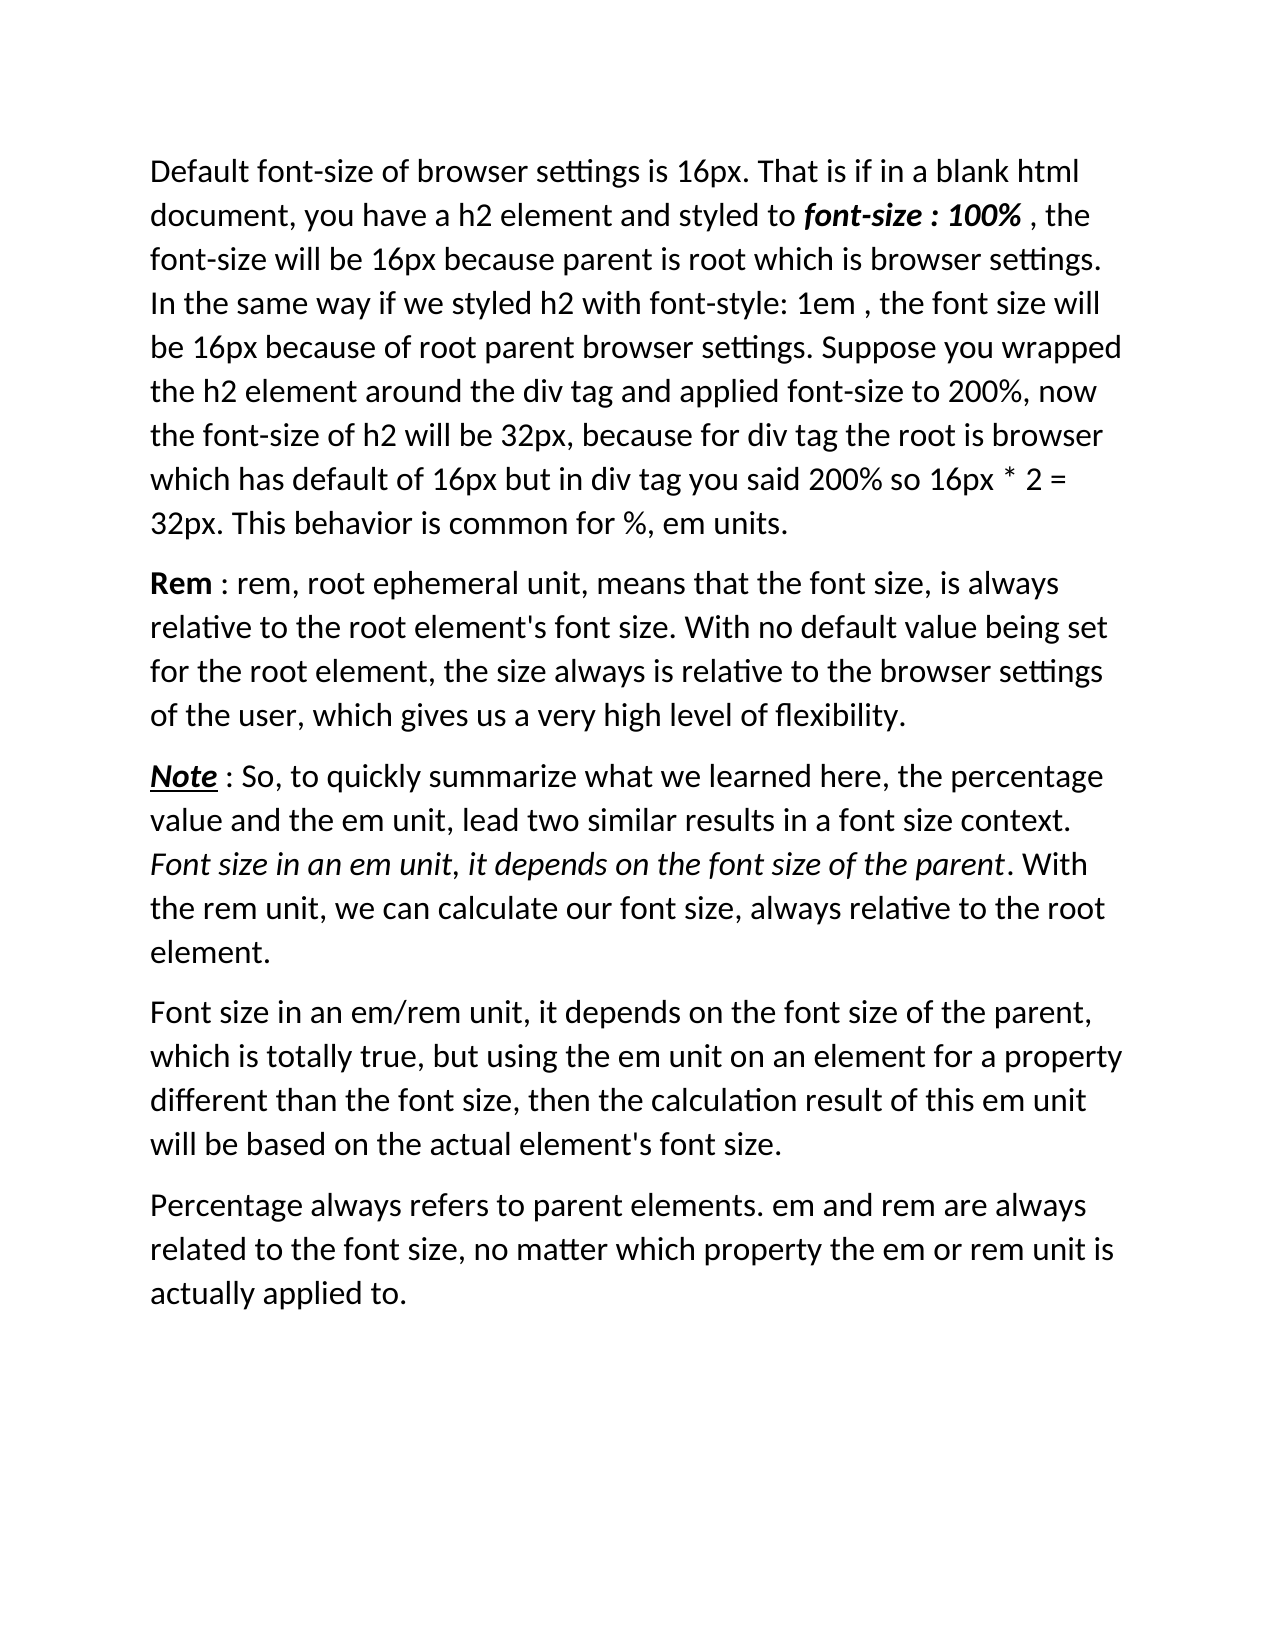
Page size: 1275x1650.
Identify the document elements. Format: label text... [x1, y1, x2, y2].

text Rem : rem, root ephemeral unit, means that the font size, is always relative to the root element's font size. With no default value being set for the root element, the size always is relative to the browser settings of the user, which gives us a very high level of flexibility. [150, 562, 1125, 735]
text Percentage always refers to parent elements. em and rem are always related to the font size, no matter which property the em or rem unit is actually applied to. [150, 1184, 1125, 1312]
text Note : So, to quickly summarize what we learned here, the percentage value and the em unit, lead two similar results in a font size context. Font size in an em unit, it depends on the font size of the parent. With the rem unit, we can calculate our font size, always relative to the root element. [150, 755, 1125, 971]
text Default font-size of browser settings is 16px. That is if in a blank html document, you have a h2 element and styled to font-size : 100% , the font-size will be 16px because parent is root which is browser settings. In the same way if we styled h2 with font-style: 1em , the font size will be 16px because of root parent browser settings. Suppose you wrapped the h2 element around the div tag and applied font-size to 200%, now the font-size of h2 will be 32px, because for div tag the root is browser which has default of 16px but in div tag you said 200% so 16px * 2 = 32px. This behavior is common for %, em units. [150, 150, 1125, 542]
text Font size in an em/rem unit, it depends on the font size of the parent, which is totally true, but using the em unit on an element for a property different than the font size, then the calculation result of this em unit will be based on the actual element's font size. [150, 991, 1125, 1164]
